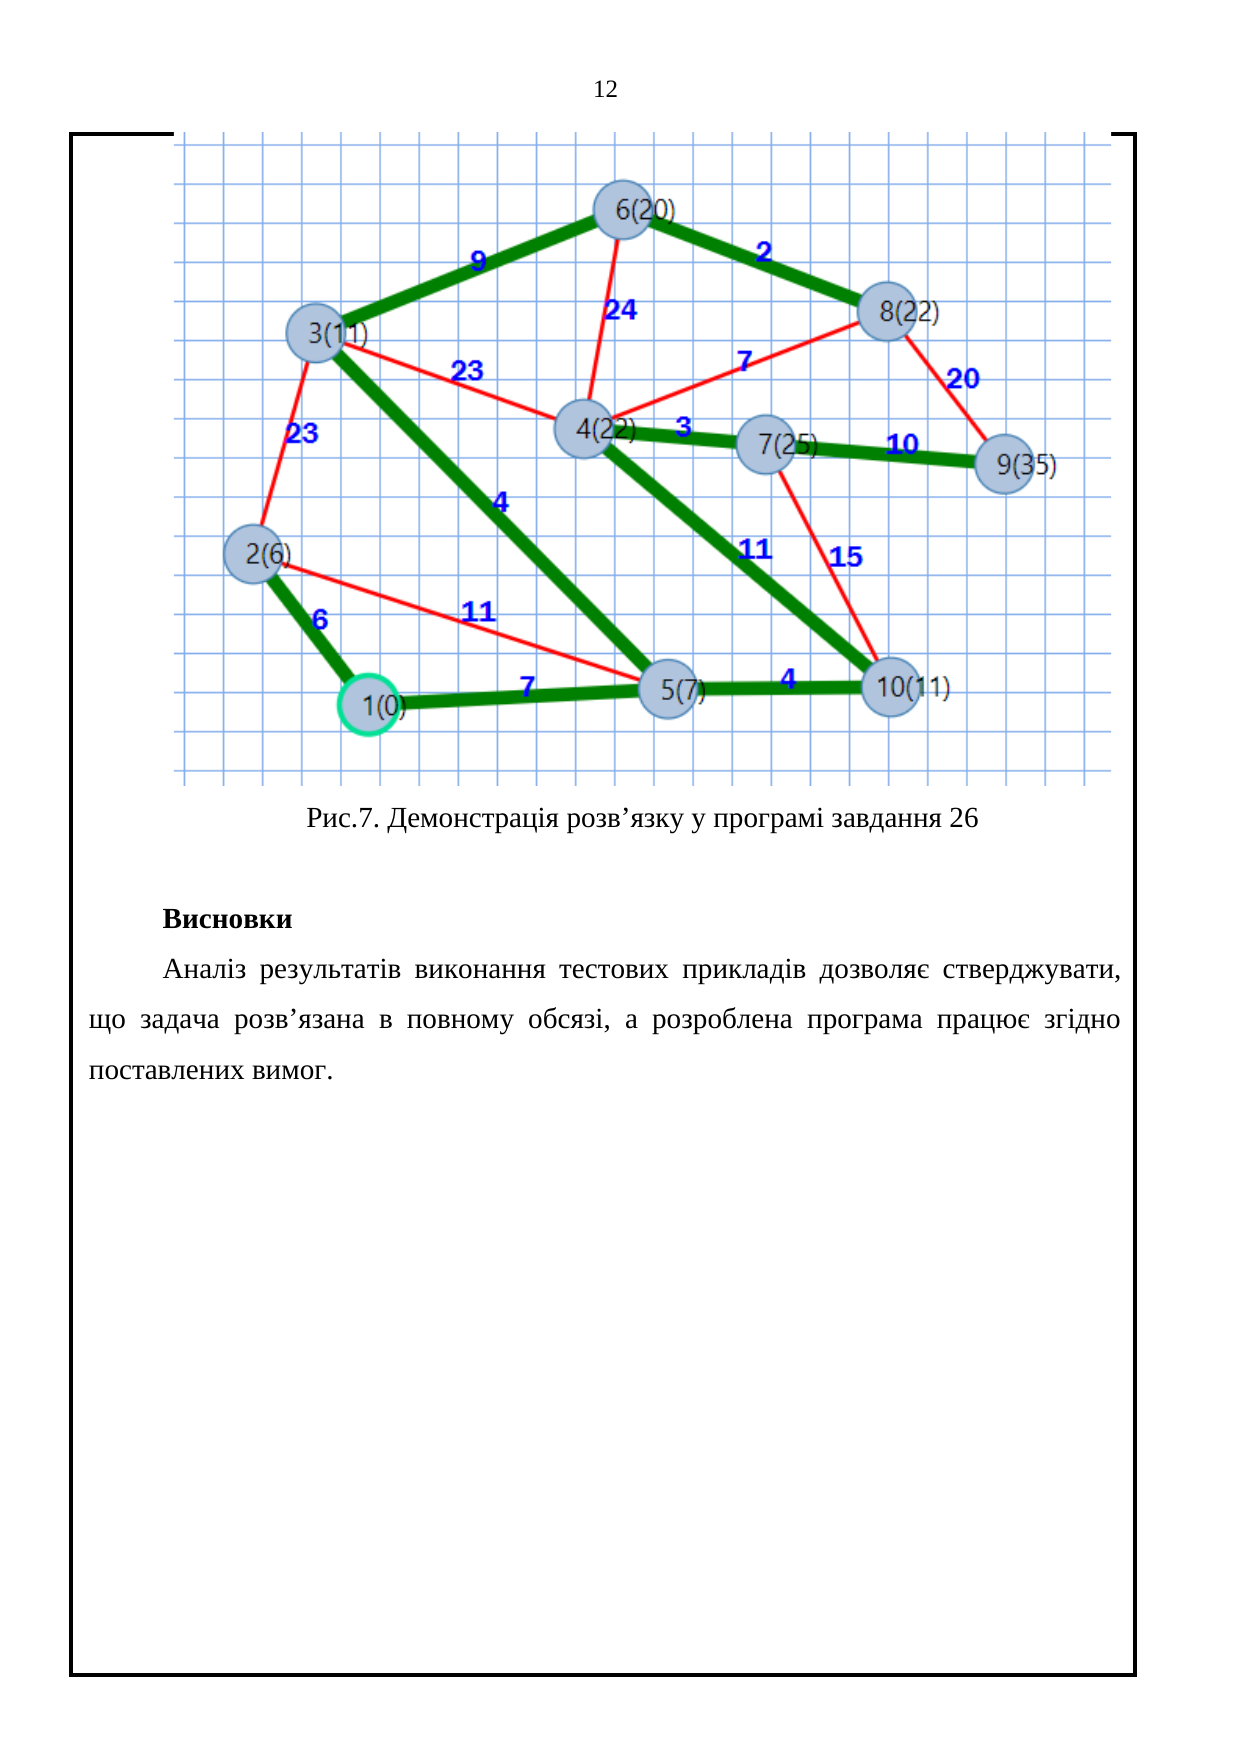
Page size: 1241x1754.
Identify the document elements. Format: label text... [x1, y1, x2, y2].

picture [173, 132, 1112, 786]
text Висновки [89, 901, 1122, 934]
text Аналіз результатів виконання тестових прикладів дозволяє стверджувати, що задача розв’язана в повному обсязі, а розроблена програма працює згідно поставлених вимог. [89, 951, 1122, 1086]
text Рис.7. Демонстрація розв’язку у програмі завдання 26 [89, 800, 1122, 834]
